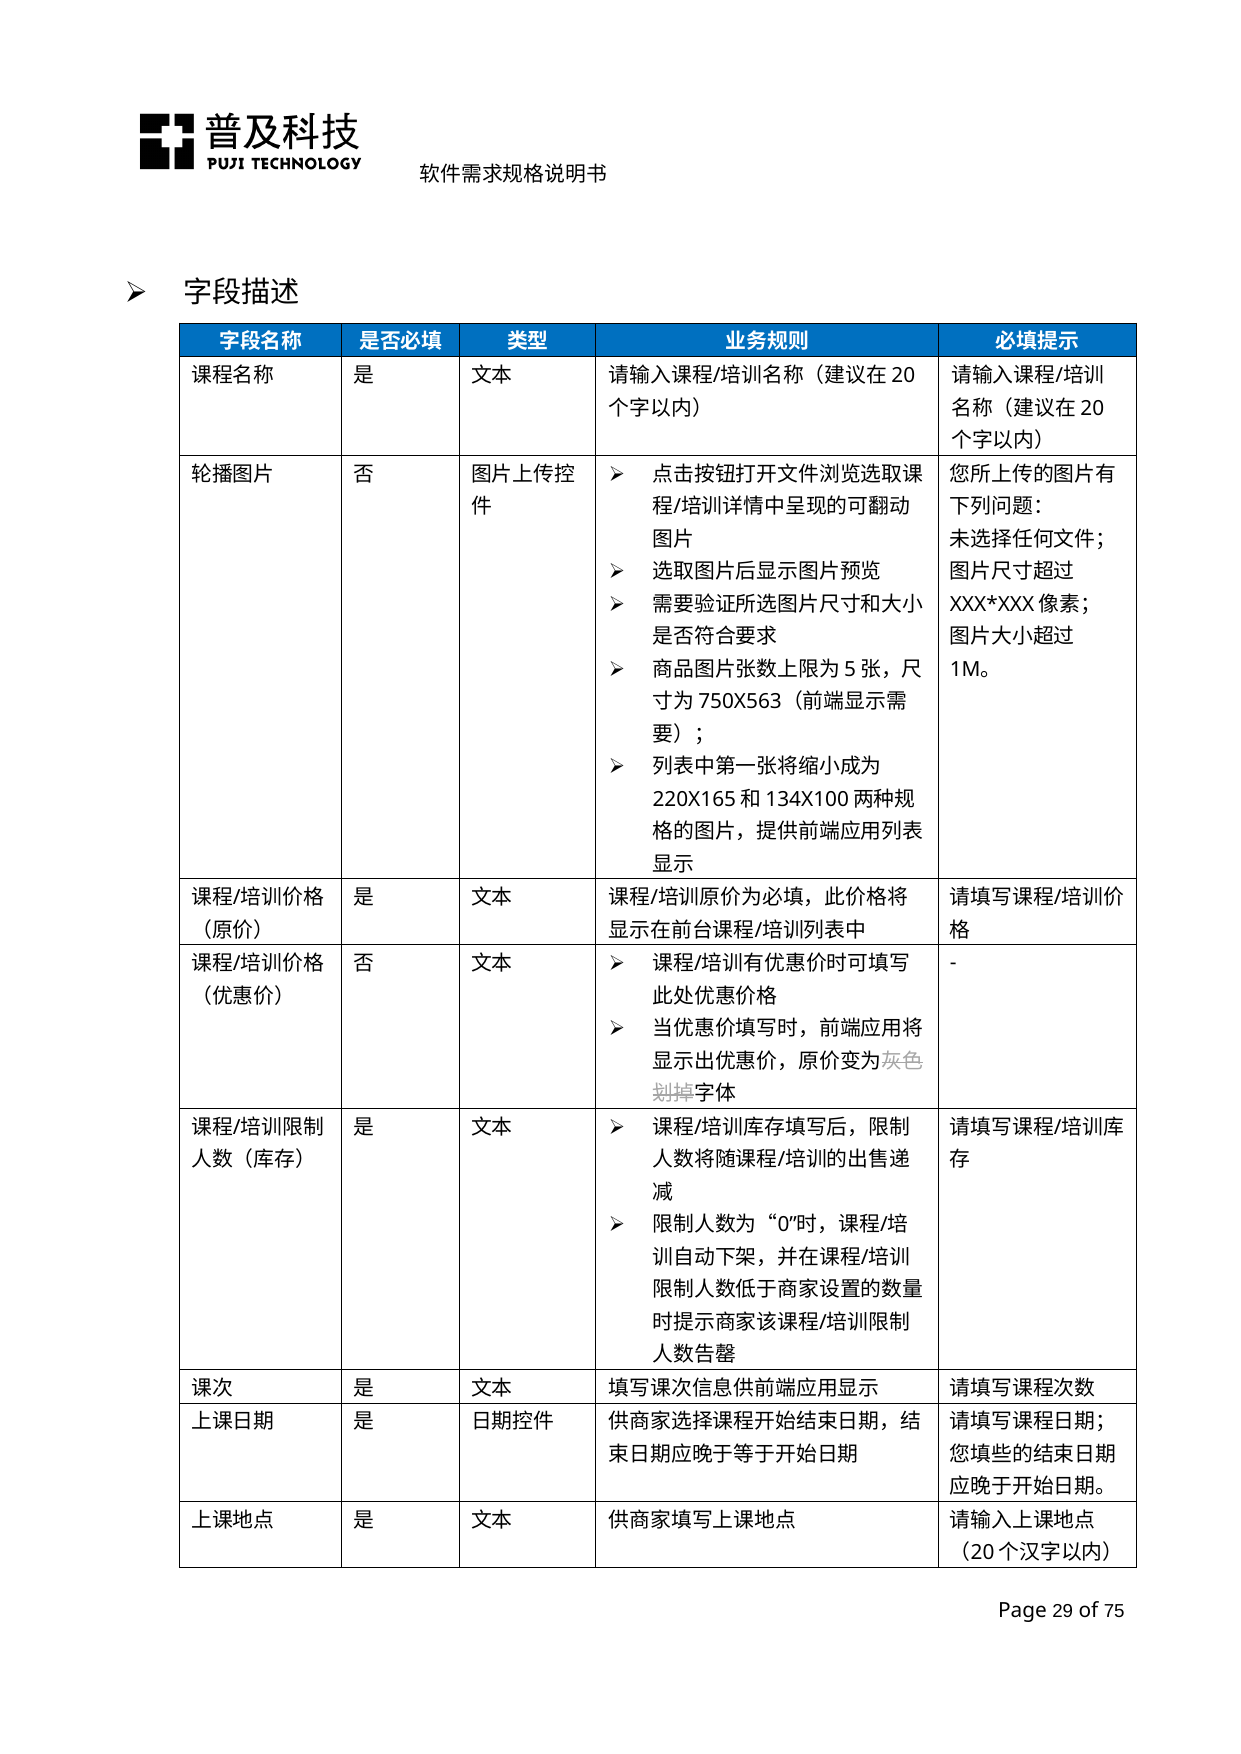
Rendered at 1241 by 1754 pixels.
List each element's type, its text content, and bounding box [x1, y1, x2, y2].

list 字段描述 [124, 258, 1113, 323]
table_cell 供商家选择课程开始结束日期，结束日期应晚于等于开始日期 [596, 1404, 938, 1501]
table_cell 文本 [460, 1109, 595, 1369]
table_header 业务规则 [596, 324, 938, 356]
table_cell - [939, 945, 1136, 1108]
table_cell 图片上传控件 [460, 456, 595, 878]
table_cell 请填写课程次数 [939, 1370, 1136, 1402]
table_cell 请输入课程/培训名称（建议在20个字以内） [939, 357, 1136, 455]
table_cell 是 [342, 879, 459, 944]
table_header 字段名称 [180, 324, 341, 356]
table_cell 文本 [460, 945, 595, 1108]
table_cell 请填写课程日期； 您填些的结束日期应晚于开始日期。 [939, 1404, 1136, 1501]
table_cell 文本 [460, 879, 595, 944]
table_cell 课次 [180, 1370, 341, 1402]
table_cell 日期控件 [460, 1404, 595, 1501]
table_header 必填提示 [939, 324, 1136, 356]
table_cell 轮播图片 [180, 456, 341, 878]
table_cell 课程/培训有优惠价时可填写此处优惠价格 当优惠价填写时，前端应用将显示出优惠价，原价变为灰色划掉字体 [596, 945, 938, 1108]
table_cell 课程/培训价格（优惠价） [180, 945, 341, 1108]
table_header 是否必填 [342, 324, 459, 356]
table_cell 是 [342, 357, 459, 455]
table_cell 请填写课程/培训价格 [939, 879, 1136, 944]
table_cell 课程/培训价格（原价） [180, 879, 341, 944]
table_cell 请填写课程/培训库存 [939, 1109, 1136, 1369]
table_cell 是 [342, 1502, 459, 1567]
table_cell 上课地点 [180, 1502, 341, 1567]
table_cell 上课日期 [180, 1404, 341, 1501]
table_cell 课程/培训库存填写后，限制人数将随课程/培训的出售递减 限制人数为“0”时，课程/培训自动下架，并在课程/培训限制人数低于商家设置的数量时提示商家该课程/培训限制人数告罄 [596, 1109, 938, 1369]
table_cell 文本 [460, 1370, 595, 1402]
table_cell 文本 [460, 1502, 595, 1567]
table_cell 课程名称 [180, 357, 341, 455]
table_cell 是 [342, 1404, 459, 1501]
table_cell 是 [342, 1109, 459, 1369]
table_cell 您所上传的图片有下列问题： 未选择任何文件； 图片尺寸超过XXX*XXX像素； 图片大小超过1M。 [939, 456, 1136, 878]
table_cell 请输入课程/培训名称（建议在20个字以内） [596, 357, 938, 455]
table_cell 否 [342, 456, 459, 878]
table_cell 供商家填写上课地点 [596, 1502, 938, 1567]
table_cell 是 [342, 1370, 459, 1402]
table_cell 填写课次信息供前端应用显示 [596, 1370, 938, 1402]
table_cell 点击按钮打开文件浏览选取课程/培训详情中呈现的可翻动图片 选取图片后显示图片预览 需要验证所选图片尺寸和大小是否符合要求 商品图片张数上限为5张，尺寸为750X563（前端显示需要）； 列表中第一张将缩小成为220X165和134X100两种规格的图片，提供前端应用列表显示 [596, 456, 938, 878]
picture [124, 103, 365, 182]
table_cell 课程/培训限制人数（库存） [180, 1109, 341, 1369]
table_cell 课程/培训原价为必填，此价格将显示在前台课程/培训列表中 [596, 879, 938, 944]
table_cell 请输入上课地点（20个汉字以内） [939, 1502, 1136, 1567]
table_header 类型 [460, 324, 595, 356]
table_cell 否 [342, 945, 459, 1108]
table_cell 文本 [460, 357, 595, 455]
